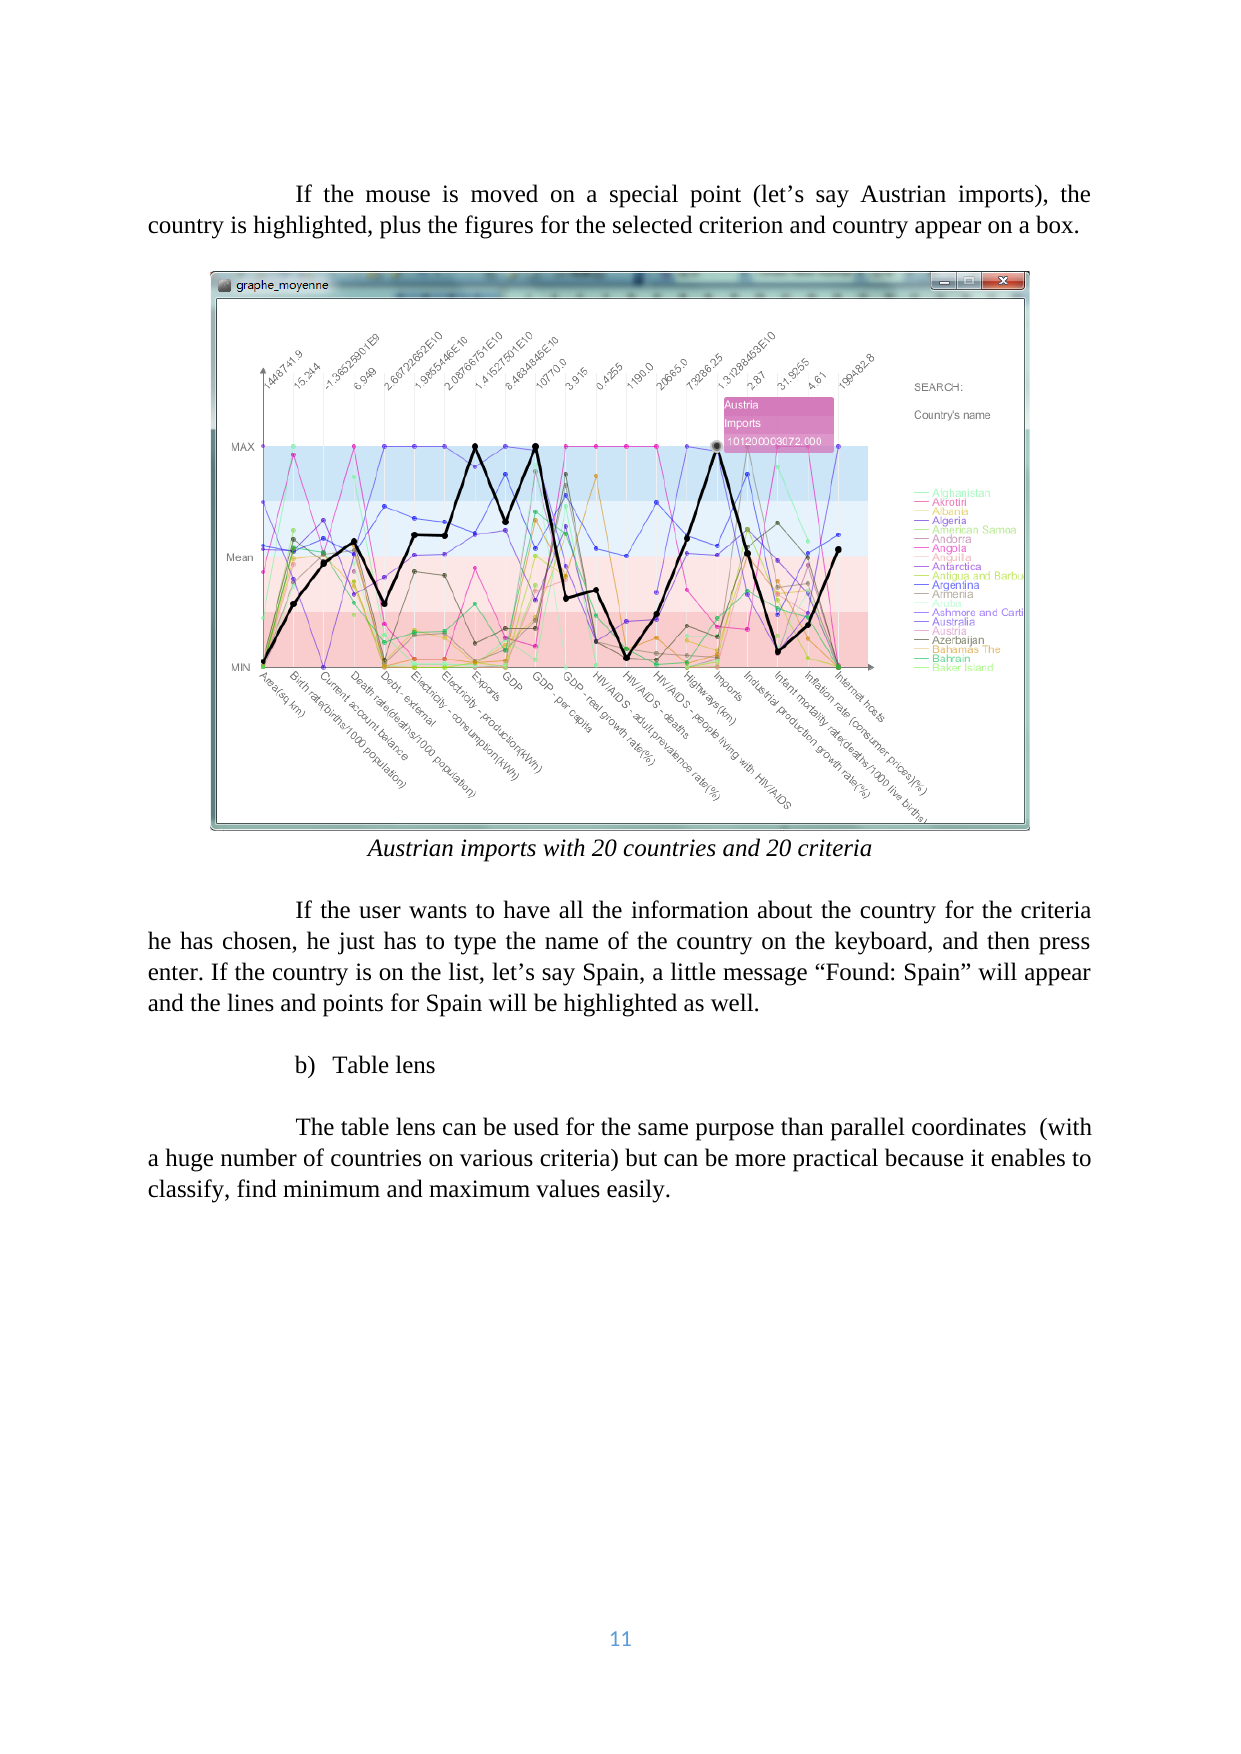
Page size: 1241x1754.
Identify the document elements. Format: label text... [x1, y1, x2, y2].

text If the user wants to have all the information about the country for the criteria he has chosen, he just has to type the name of the country on the keyboard, and then press enter. If the country is on the list, let’s say Spain, a little message “Found: Spain” will appear and the lines and points for Spain will be highlighted as well. [148, 895, 1093, 1017]
text The table lens can be used for the same purpose than parallel coordinates (with a huge number of countries on various criteria) but can be more practical because it enables to classify, find minimum and maximum values easily. [148, 1112, 1093, 1203]
text Austrian imports with 20 countries and 20 criteria [148, 833, 1093, 861]
picture [210, 271, 1030, 831]
list Table lens [294, 1050, 1093, 1079]
